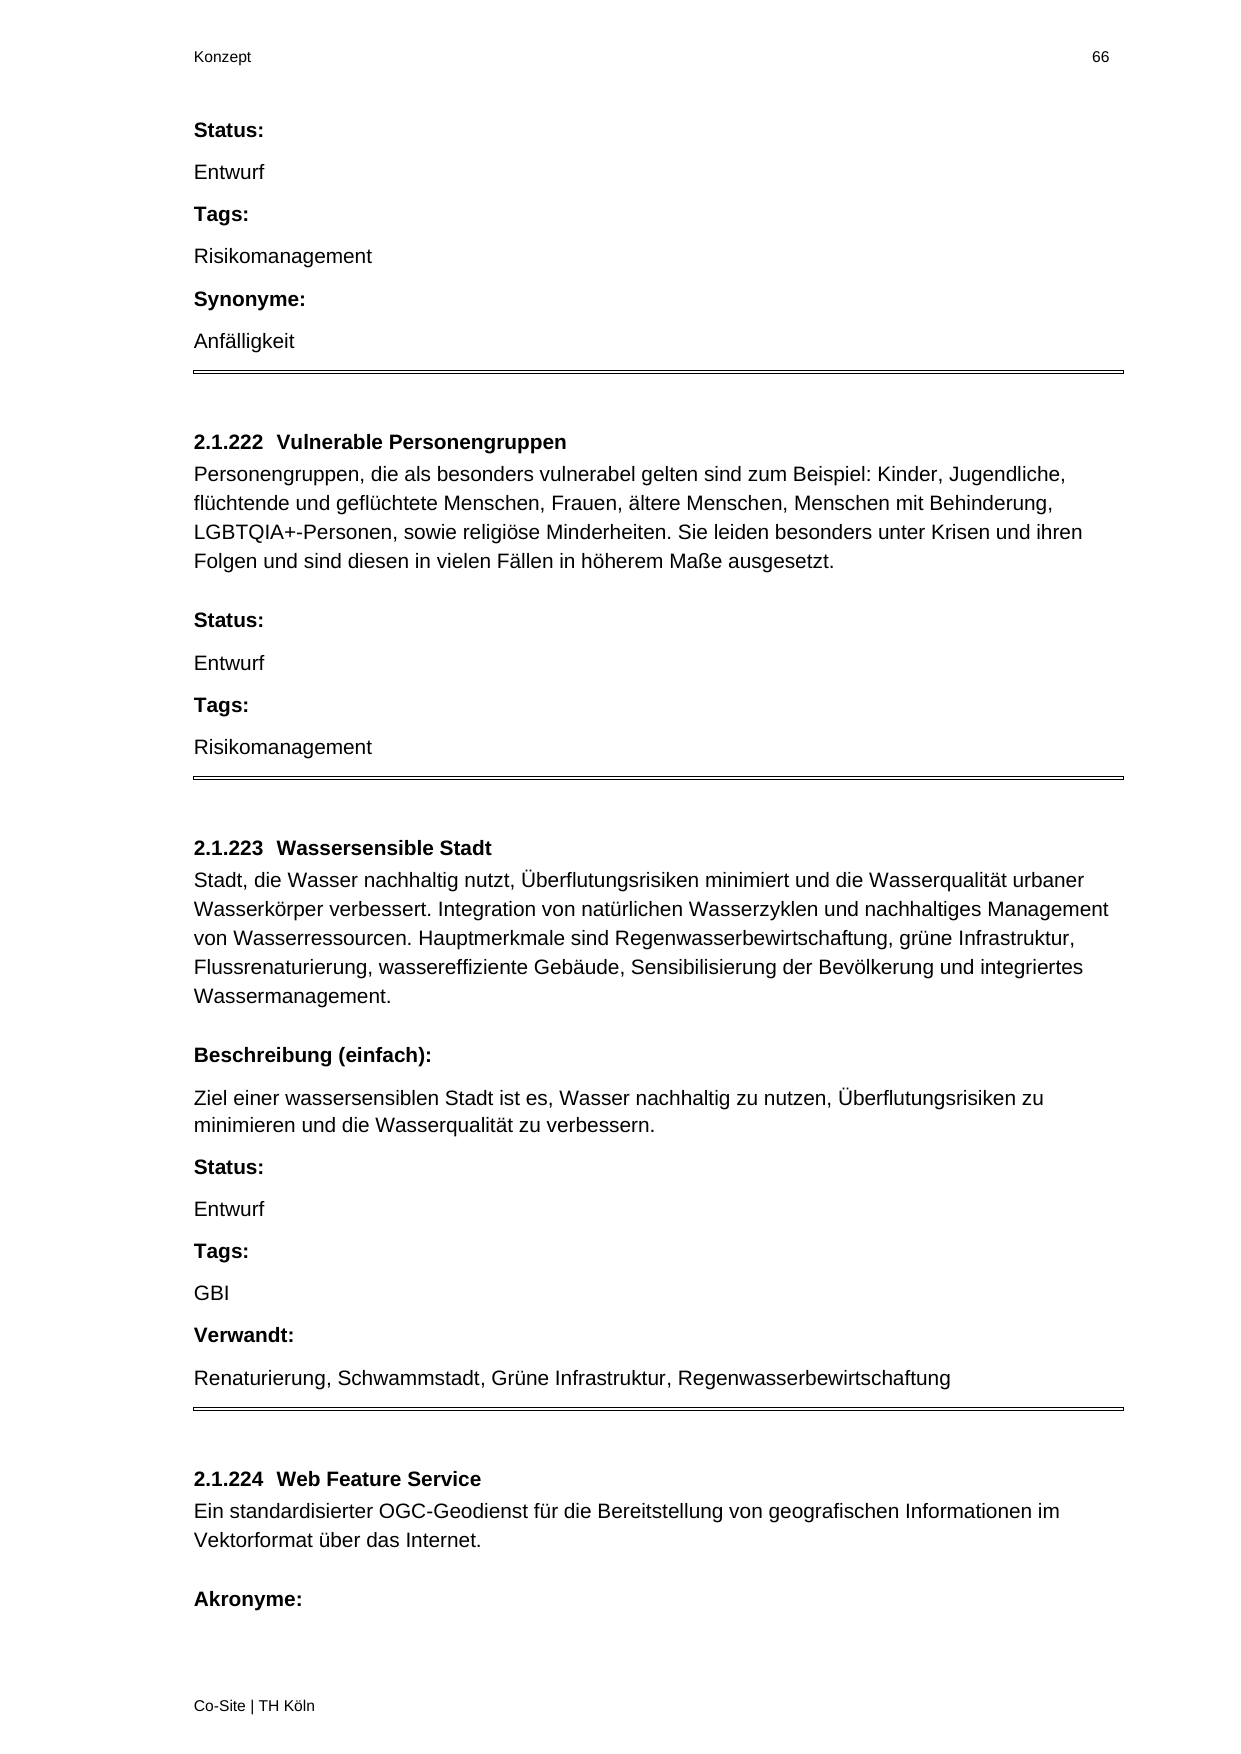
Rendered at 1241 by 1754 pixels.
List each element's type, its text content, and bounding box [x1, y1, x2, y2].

text Entwurf [194, 650, 1124, 674]
text Tags: [194, 202, 1124, 226]
text Ziel einer wassersensiblen Stadt ist es, Wasser nachhaltig zu nutzen, Überflutungsrisiken zu minimieren und die Wasserqualität zu verbessern. [194, 1085, 1124, 1137]
text Akronyme: [194, 1587, 1124, 1611]
text Verwandt: [194, 1323, 1124, 1347]
text Entwurf [194, 1197, 1124, 1221]
text Status: [194, 608, 1124, 632]
text Tags: [194, 1239, 1124, 1263]
text Anfälligkeit [194, 328, 1124, 352]
subtitle Web Feature Service [194, 1467, 1124, 1491]
text GBI [194, 1281, 1124, 1305]
text Synonyme: [194, 286, 1124, 310]
subtitle Wassersensible Stadt [194, 836, 1124, 860]
text Risikomanagement [194, 734, 1124, 758]
subtitle Vulnerable Personengruppen [194, 430, 1124, 454]
text Status: [194, 118, 1124, 142]
text Tags: [194, 692, 1124, 716]
text Entwurf [194, 160, 1124, 184]
text Risikomanagement [194, 244, 1124, 268]
text Status: [194, 1155, 1124, 1179]
text Renaturierung, Schwammstadt, Grüne Infrastruktur, Regenwasserbewirtschaftung [194, 1365, 1124, 1389]
text Beschreibung (einfach): [194, 1043, 1124, 1067]
